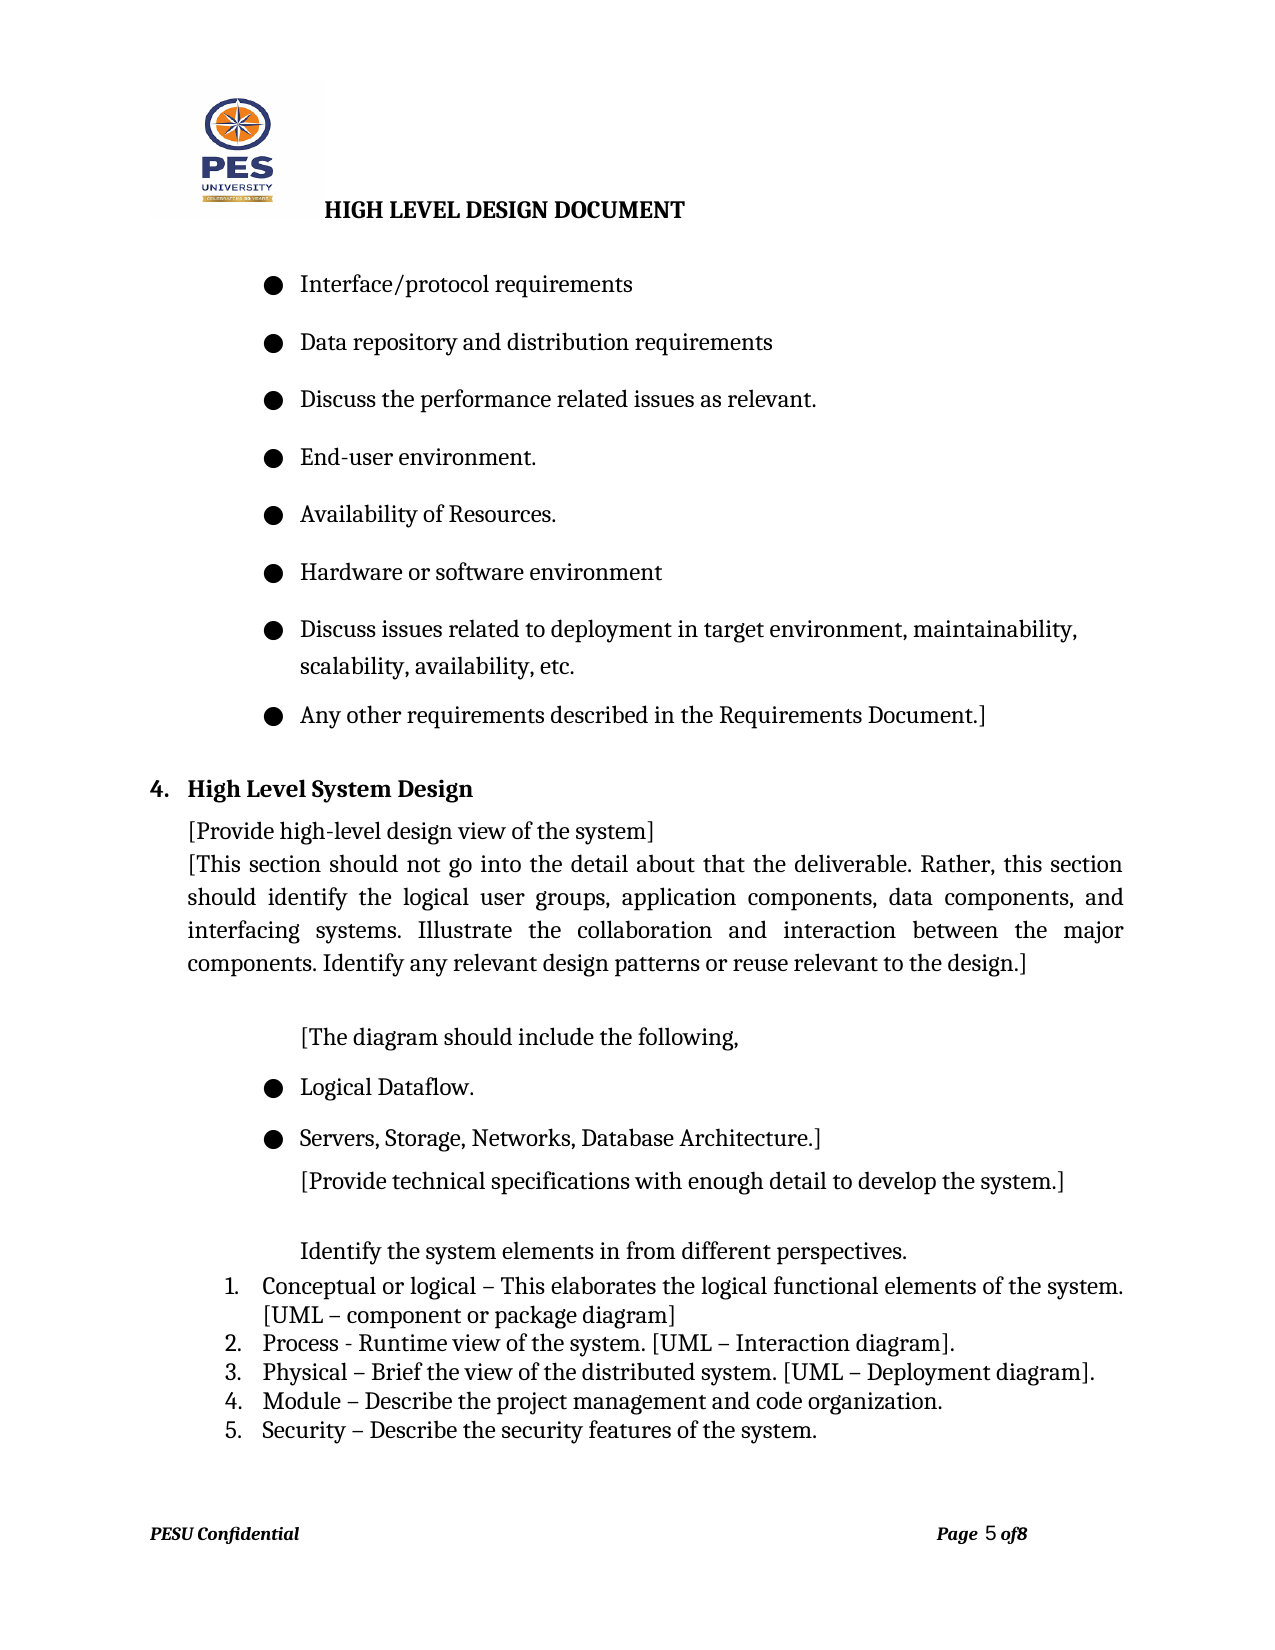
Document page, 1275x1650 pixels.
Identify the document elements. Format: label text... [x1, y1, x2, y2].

list Logical Dataflow. [262, 1058, 1125, 1109]
subtitle High Level System Design [150, 775, 1125, 804]
list Availability of Resources. [262, 485, 1125, 537]
list End-user environment. [262, 428, 1125, 479]
text [The diagram should include the following, [225, 1023, 1125, 1052]
picture [150, 81, 324, 219]
list Module – Describe the project management and code organization. [225, 1387, 1125, 1416]
text Identify the system elements in from different perspectives. [225, 1237, 1125, 1266]
list Discuss issues related to deployment in target environment, maintainability, scalability, availability, etc. [262, 600, 1125, 680]
list Data repository and distribution requirements [262, 313, 1125, 364]
text [This section should not go into the detail about that the deliverable. Rather, this section should identify the logical user groups, application components, data components, and interfacing systems. Illustrate the collaboration and interaction between the major components. Identify any relevant design patterns or reuse relevant to the design.] [187, 850, 1125, 977]
list Conceptual or logical – This elaborates the logical functional elements of the system. [UML – component or package diagram] [225, 1272, 1125, 1329]
list Physical – Brief the view of the distributed system. [UML – Deployment diagram]. [225, 1358, 1125, 1387]
list Any other requirements described in the Requirements Document.] [262, 687, 1125, 738]
list Discuss the performance related issues as relevant. [262, 370, 1125, 422]
list Security – Describe the security features of the system. [225, 1416, 1125, 1444]
list Process - Runtime view of the system. [UML – Interaction diagram]. [225, 1329, 1125, 1358]
list Interface/protocol requirements [262, 255, 1125, 307]
text [Provide high-level design view of the system] [187, 817, 1125, 845]
text [Provide technical specifications with enough detail to develop the system.] [225, 1167, 1125, 1196]
list Servers, Storage, Networks, Database Architecture.] [262, 1109, 1125, 1161]
list Hardware or software environment [262, 543, 1125, 594]
